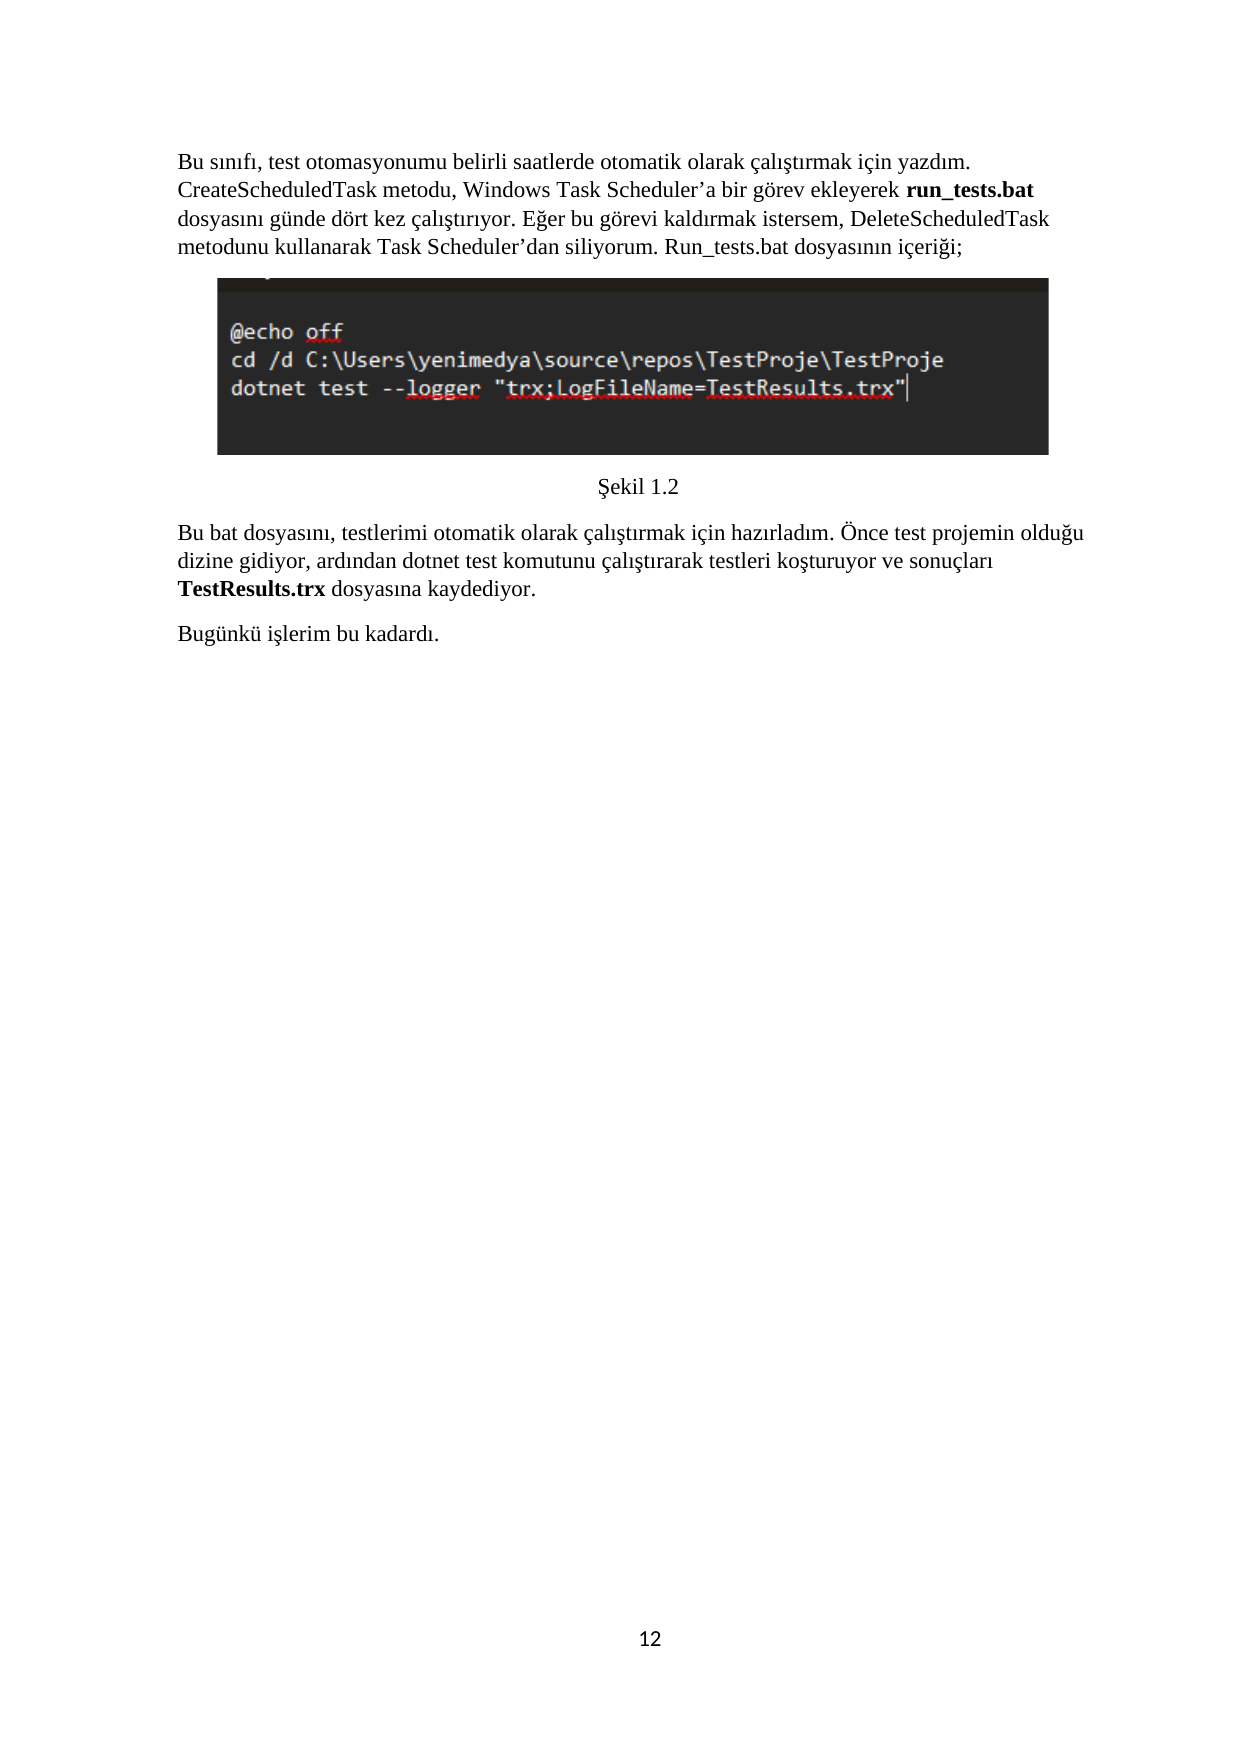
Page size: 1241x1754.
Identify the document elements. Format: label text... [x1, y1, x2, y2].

text Bugünkü işlerim bu kadardı. [177, 621, 1122, 647]
text Bu bat dosyasını, testlerimi otomatik olarak çalıştırmak için hazırladım. Önce test projemin olduğu dizine gidiyor, ardından dotnet test komutunu çalıştırarak testleri koşturuyor ve sonuçları TestResults.trx dosyasına kaydediyor. [177, 518, 1122, 602]
picture [217, 278, 1049, 455]
text Bu sınıfı, test otomasyonumu belirli saatlerde otomatik olarak çalıştırmak için yazdım. CreateScheduledTask metodu, Windows Task Scheduler’a bir görev ekleyerek run_tests.bat dosyasını günde dört kez çalıştırıyor. Eğer bu görevi kaldırmak istersem, DeleteScheduledTask metodunu kullanarak Task Scheduler’dan siliyorum. Run_tests.bat dosyasının içeriği; [177, 148, 1122, 259]
text Şekil 1.2 [177, 473, 1122, 500]
